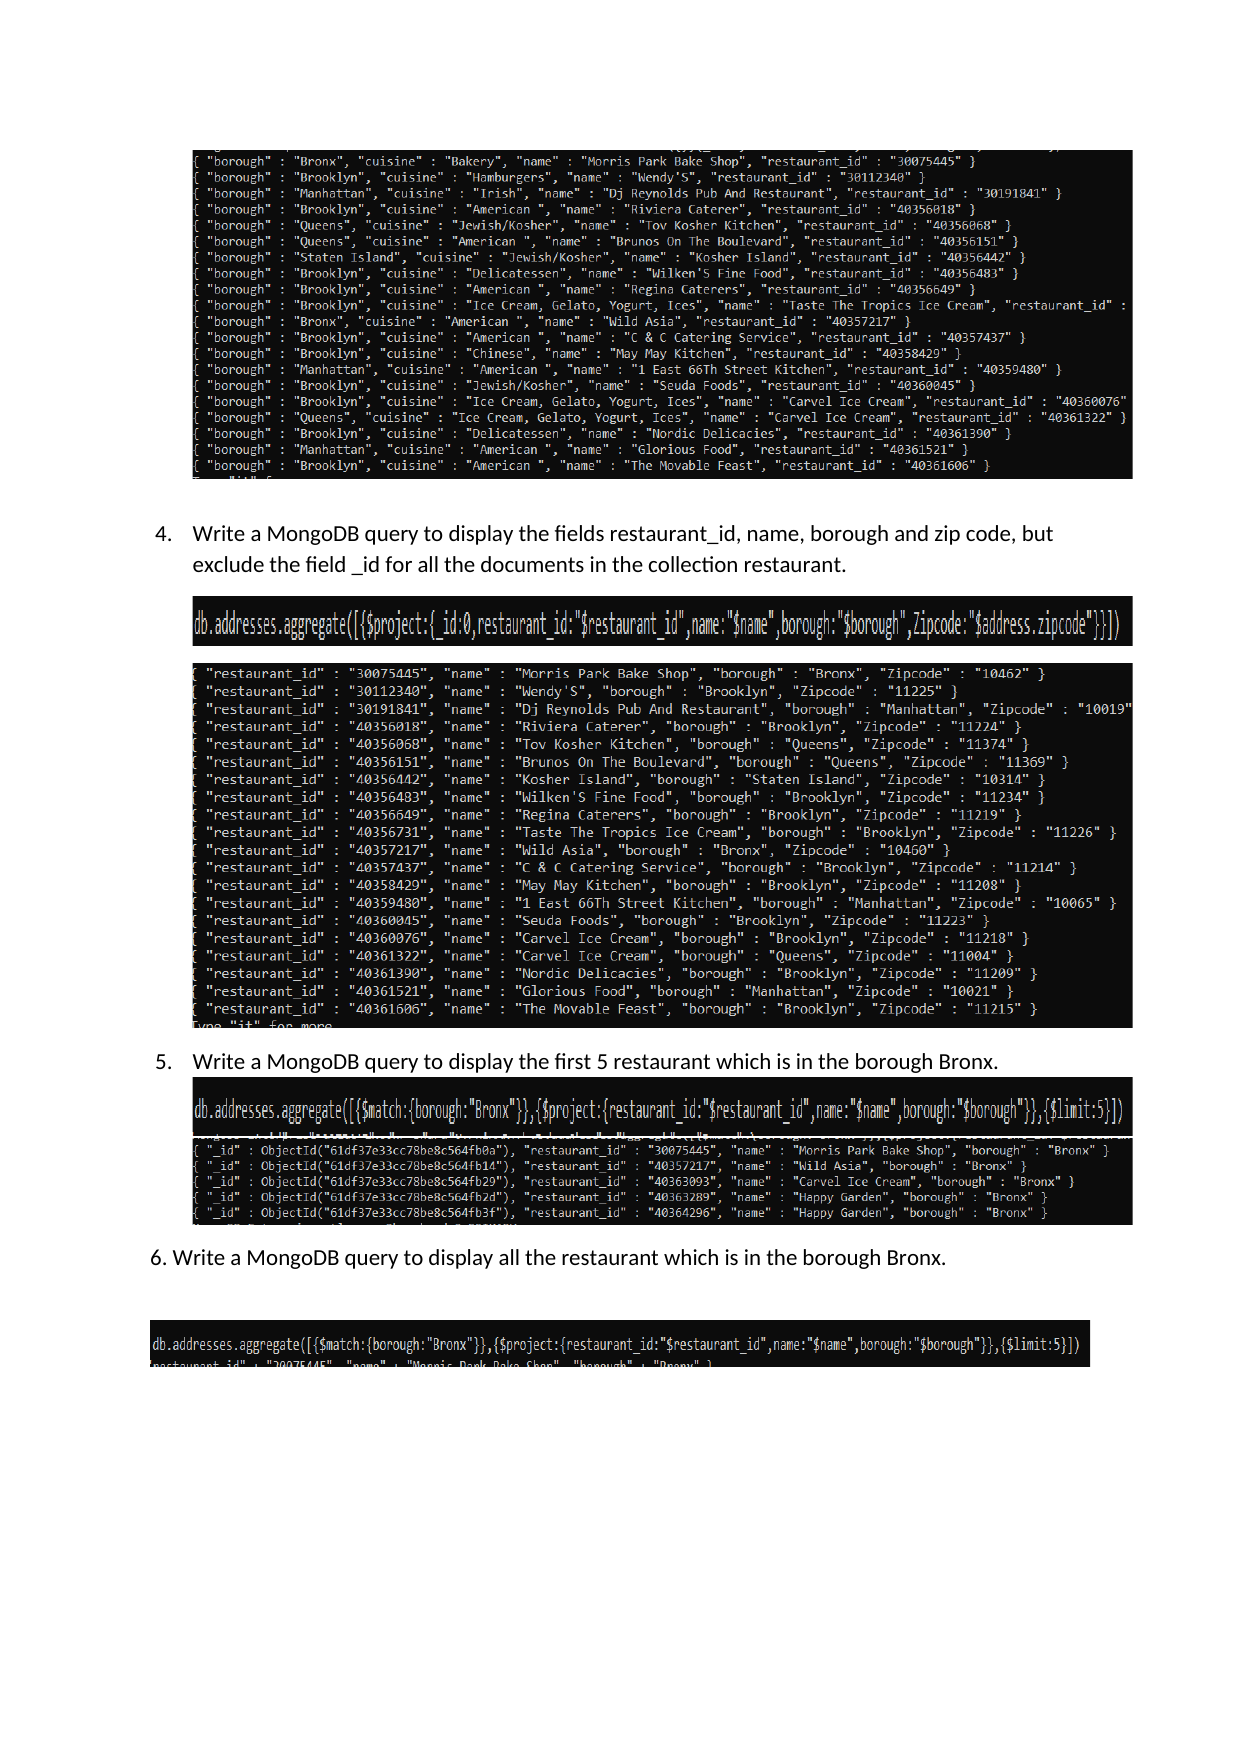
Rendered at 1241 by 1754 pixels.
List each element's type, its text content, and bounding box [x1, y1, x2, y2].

picture [192, 150, 1133, 479]
picture [192, 1077, 1133, 1136]
list Write a MongoDB query to display the first 5 restaurant which is in the borough Bronx. [155, 1047, 1090, 1075]
list Write a MongoDB query to display the fields restaurant_id, name, borough and zip code, but exclude the field _id for all the documents in the collection restaurant. [155, 519, 1090, 578]
picture [192, 596, 1133, 646]
picture [192, 1138, 1133, 1225]
text 6. Write a MongoDB query to display all the restaurant which is in the borough Bronx. [150, 1243, 1090, 1271]
picture [192, 663, 1133, 1028]
picture [150, 1320, 1091, 1367]
